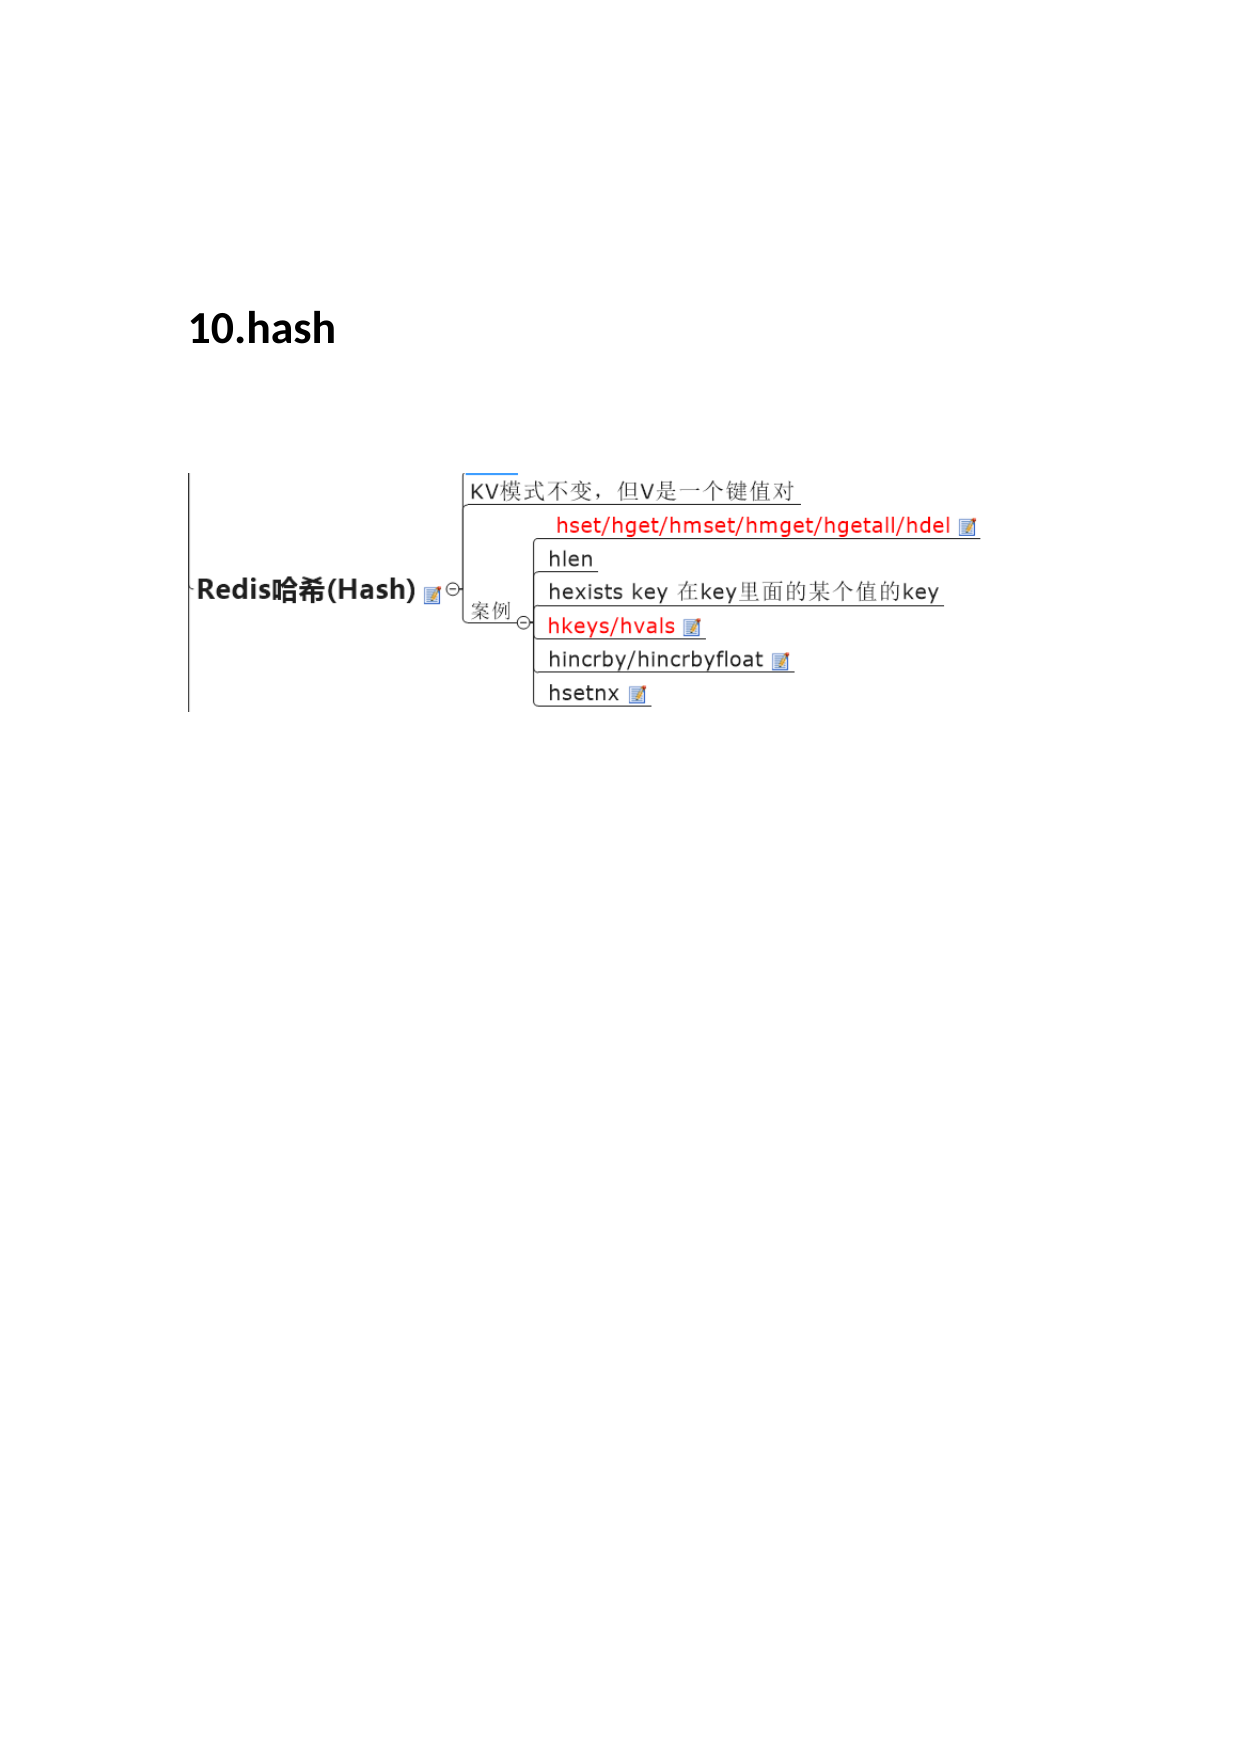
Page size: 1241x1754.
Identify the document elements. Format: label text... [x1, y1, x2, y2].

subtitle 10.hash [187, 295, 1053, 360]
picture [187, 473, 1053, 712]
